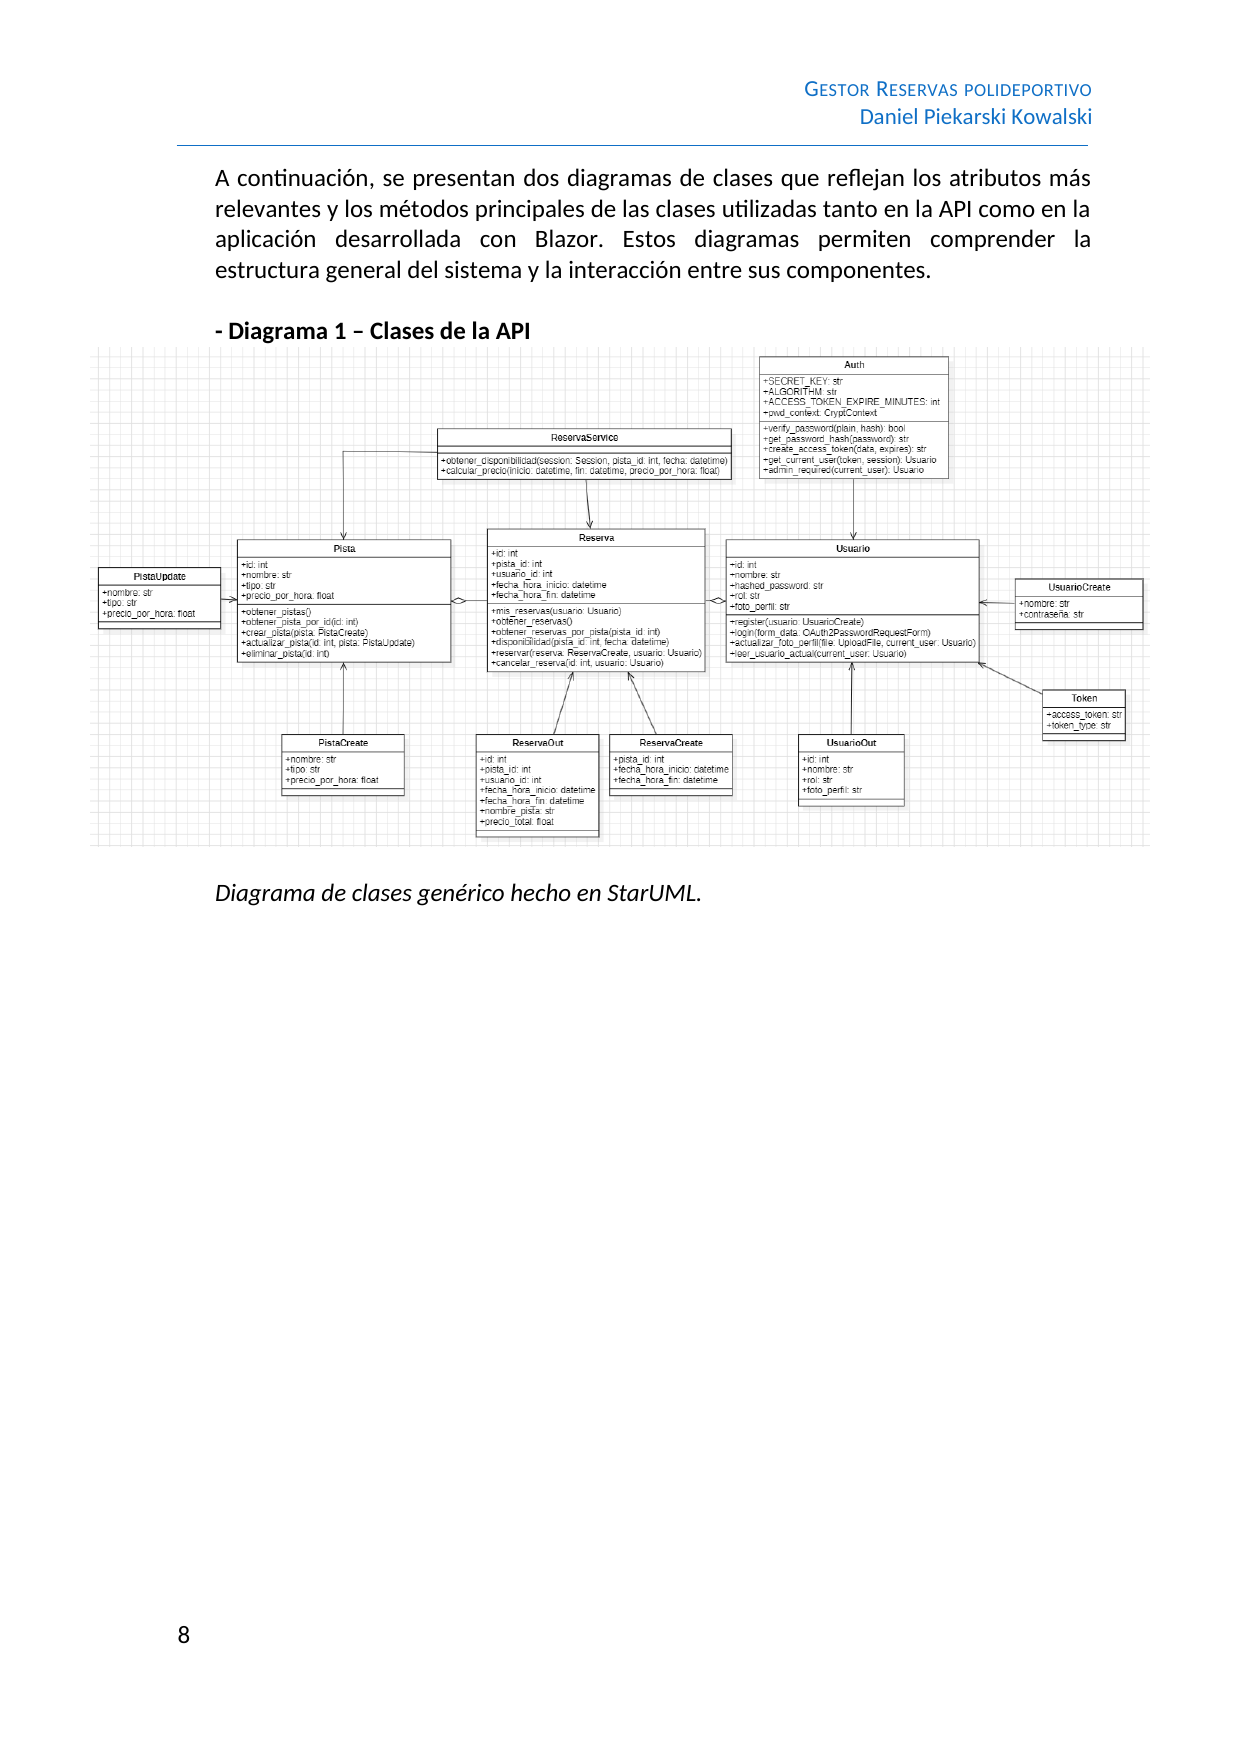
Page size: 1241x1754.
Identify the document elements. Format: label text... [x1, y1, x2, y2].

picture [90, 347, 1150, 847]
text Diagrama de clases genérico hecho en StarUML. [215, 877, 1092, 908]
text - Diagrama 1 – Clases de la API [215, 315, 1092, 346]
text A continuación, se presentan dos diagramas de clases que reflejan los atributos más relevantes y los métodos principales de las clases utilizadas tanto en la API como en la aplicación desarrollada con Blazor. Estos diagramas permiten comprender la estructura general del sistema y la interacción entre sus componentes. [215, 163, 1092, 285]
